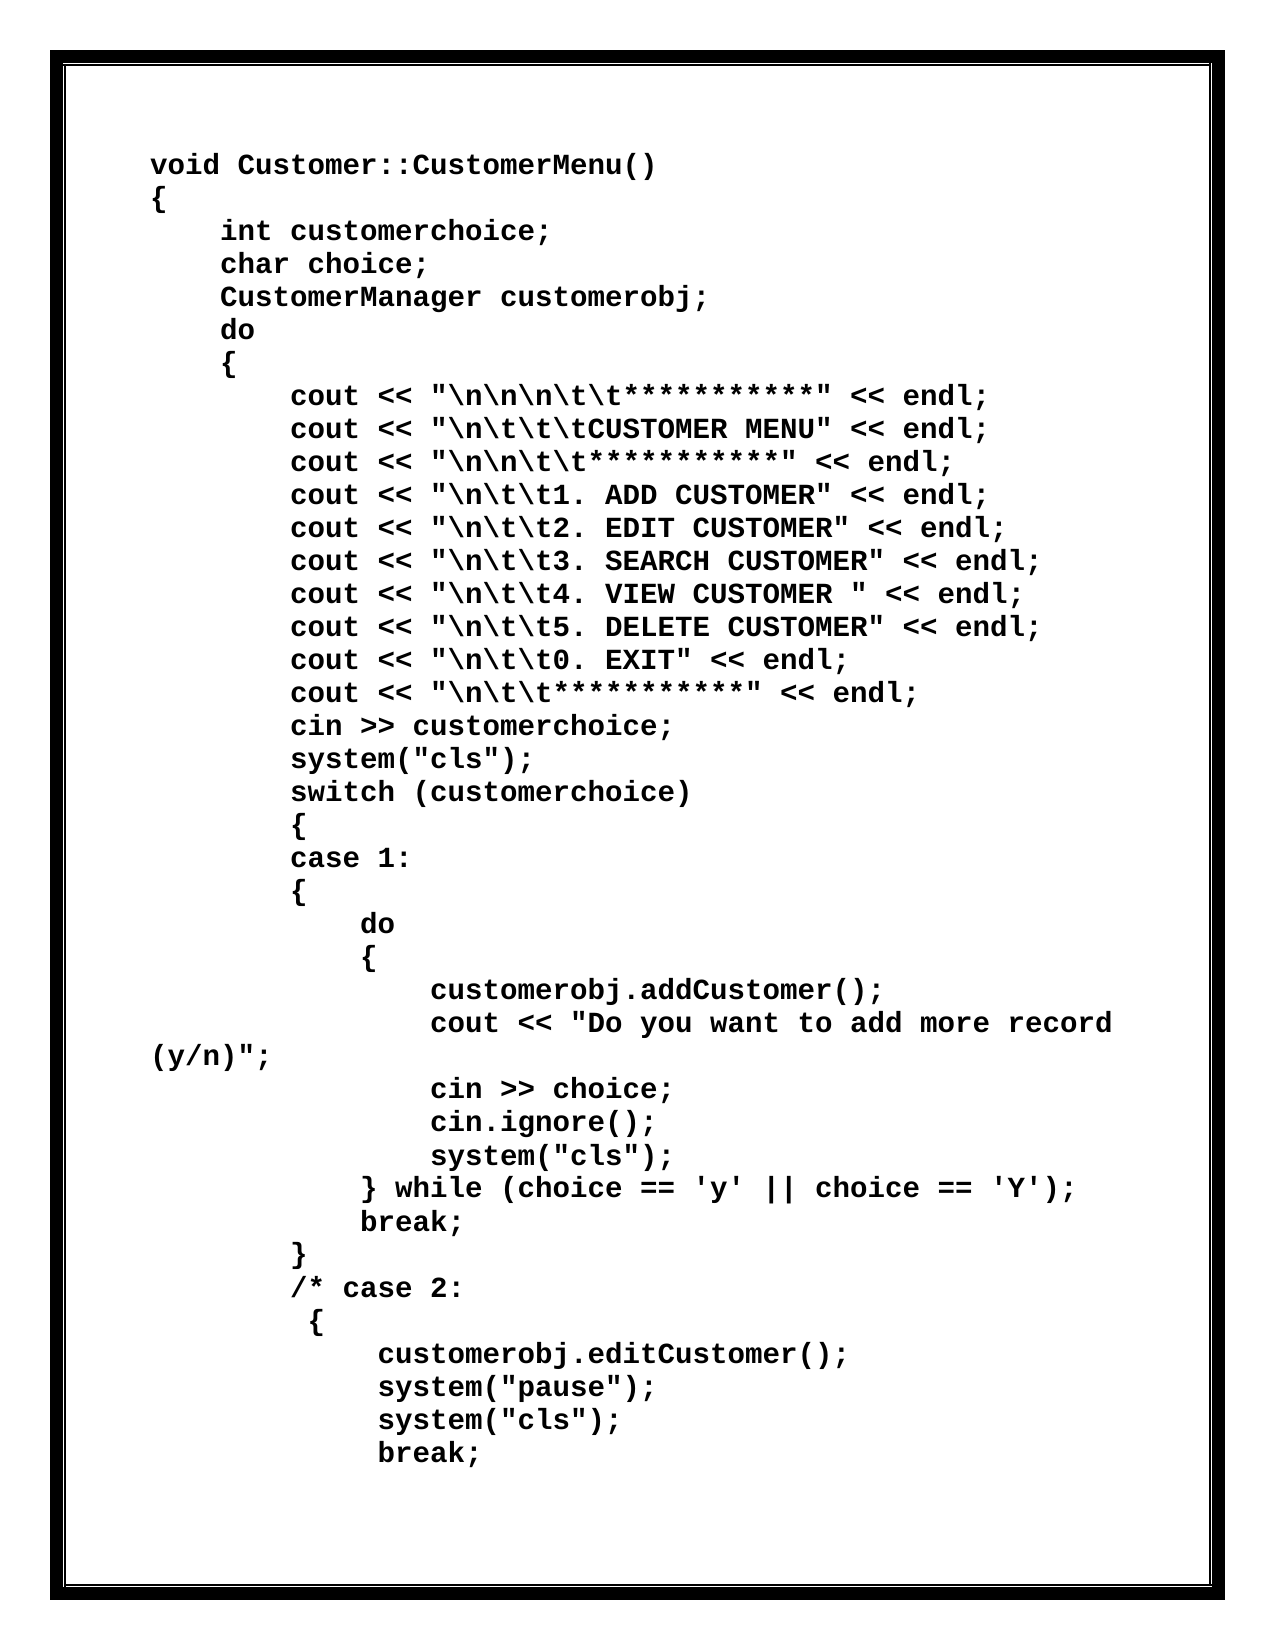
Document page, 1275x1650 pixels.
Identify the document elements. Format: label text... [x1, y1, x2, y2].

text cout << "\n\t\t1. ADD CUSTOMER" << endl; [150, 480, 1125, 513]
text switch (customerchoice) [150, 777, 1125, 810]
text { [150, 876, 1125, 909]
text cout << "Do you want to add more record (y/n)"; [150, 1008, 1125, 1074]
text cout << "\n\t\t2. EDIT CUSTOMER" << endl; [150, 513, 1125, 546]
text int customerchoice; [150, 216, 1125, 249]
text /* case 2: [150, 1273, 1125, 1306]
text cout << "\n\t\t4. VIEW CUSTOMER " << endl; [150, 579, 1125, 612]
text system("cls"); [150, 1405, 1125, 1438]
text cout << "\n\n\t\t***********" << endl; [150, 447, 1125, 480]
text break; [150, 1438, 1125, 1471]
text do [150, 315, 1125, 348]
text cout << "\n\t\t***********" << endl; [150, 678, 1125, 711]
text cin >> choice; [150, 1074, 1125, 1108]
text system("pause"); [150, 1372, 1125, 1405]
text cin.ignore(); [150, 1108, 1125, 1141]
text do [150, 909, 1125, 942]
text { [150, 1306, 1125, 1339]
text { [150, 810, 1125, 843]
text system("cls"); [150, 744, 1125, 777]
text void Customer::CustomerMenu() [150, 150, 1125, 183]
text customerobj.addCustomer(); [150, 976, 1125, 1008]
text cout << "\n\t\t0. EXIT" << endl; [150, 645, 1125, 678]
text break; [150, 1207, 1125, 1240]
text cout << "\n\t\t\tCUSTOMER MENU" << endl; [150, 414, 1125, 447]
text cin >> customerchoice; [150, 711, 1125, 744]
text cout << "\n\t\t3. SEARCH CUSTOMER" << endl; [150, 546, 1125, 579]
text } while (choice == 'y' || choice == 'Y'); [150, 1174, 1125, 1207]
text customerobj.editCustomer(); [150, 1339, 1125, 1372]
text CustomerManager customerobj; [150, 282, 1125, 315]
text char choice; [150, 249, 1125, 282]
text { [150, 183, 1125, 216]
text case 1: [150, 843, 1125, 876]
text cout << "\n\t\t5. DELETE CUSTOMER" << endl; [150, 612, 1125, 645]
text } [150, 1240, 1125, 1273]
text { [150, 348, 1125, 381]
text system("cls"); [150, 1141, 1125, 1174]
text cout << "\n\n\n\t\t***********" << endl; [150, 381, 1125, 414]
text { [150, 942, 1125, 976]
